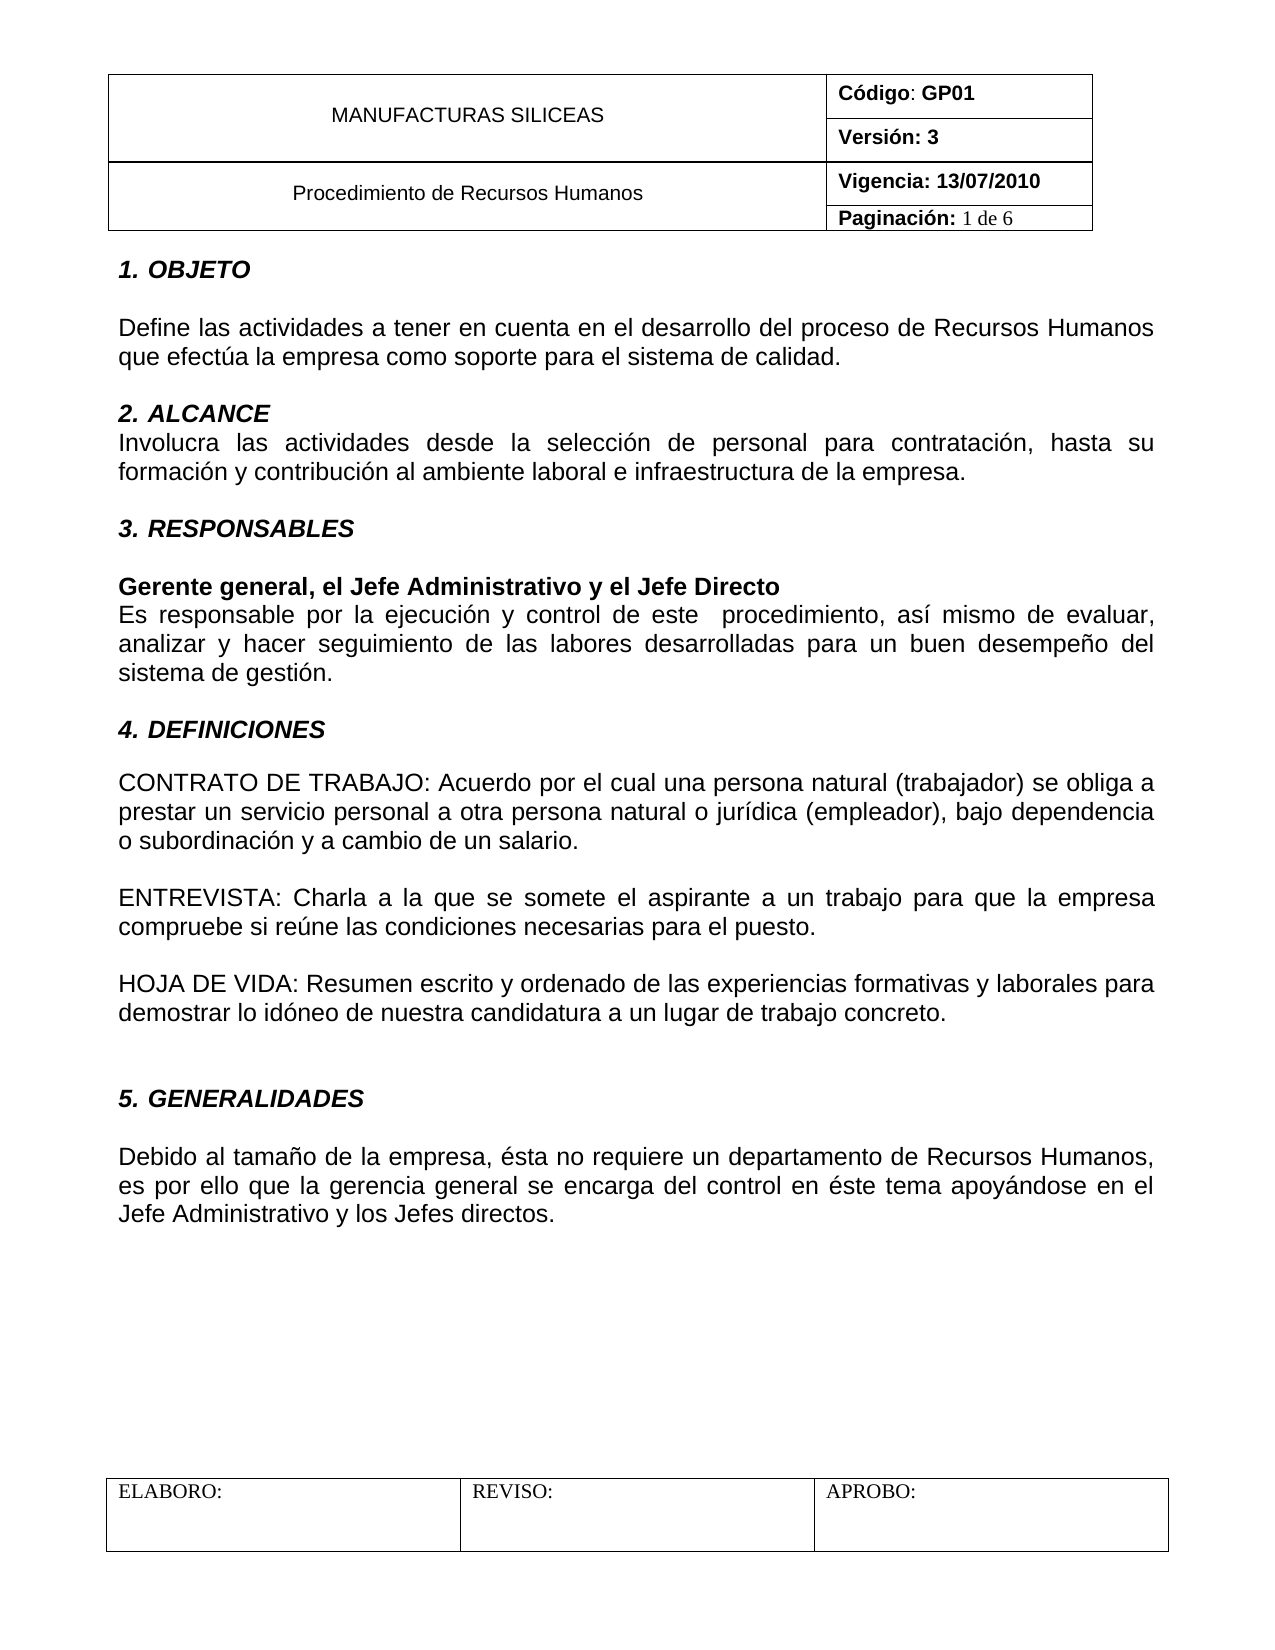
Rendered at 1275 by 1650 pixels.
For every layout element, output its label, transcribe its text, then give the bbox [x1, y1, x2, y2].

list GENERALIDADES [118, 1084, 1157, 1113]
text CONTRATO DE TRABAJO: Acuerdo por el cual una persona natural (trabajador) se obliga a prestar un servicio personal a otra persona natural o jurídica (empleador), bajo dependencia o subordinación y a cambio de un salario. [118, 768, 1157, 854]
list OBJETO [118, 255, 1157, 284]
text Debido al tamaño de la empresa, ésta no requiere un departamento de Recursos Humanos, es por ello que la gerencia general se encarga del control en éste tema apoyándose en el Jefe Administrativo y los Jefes directos. [118, 1142, 1157, 1228]
text ENTREVISTA: Charla a la que se somete el aspirante a un trabajo para que la empresa compruebe si reúne las condiciones necesarias para el puesto. [118, 883, 1157, 941]
list ALCANCE [118, 399, 1157, 428]
text Es responsable por la ejecución y control de este procedimiento, así mismo de evaluar, analizar y hacer seguimiento de las labores desarrolladas para un buen desempeño del sistema de gestión. [118, 600, 1157, 687]
text Define las actividades a tener en cuenta en el desarrollo del proceso de Recursos Humanos que efectúa la empresa como soporte para el sistema de calidad. [118, 313, 1157, 370]
text Gerente general, el Jefe Administrativo y el Jefe Directo [118, 572, 1157, 600]
text HOJA DE VIDA: Resumen escrito y ordenado de las experiencias formativas y laborales para demostrar lo idóneo de nuestra candidatura a un lugar de trabajo concreto. [118, 969, 1157, 1027]
list DEFINICIONES [118, 715, 1157, 744]
list RESPONSABLES [118, 514, 1157, 543]
text Involucra las actividades desde la selección de personal para contratación, hasta su formación y contribución al ambiente laboral e infraestructura de la empresa. [118, 428, 1157, 485]
